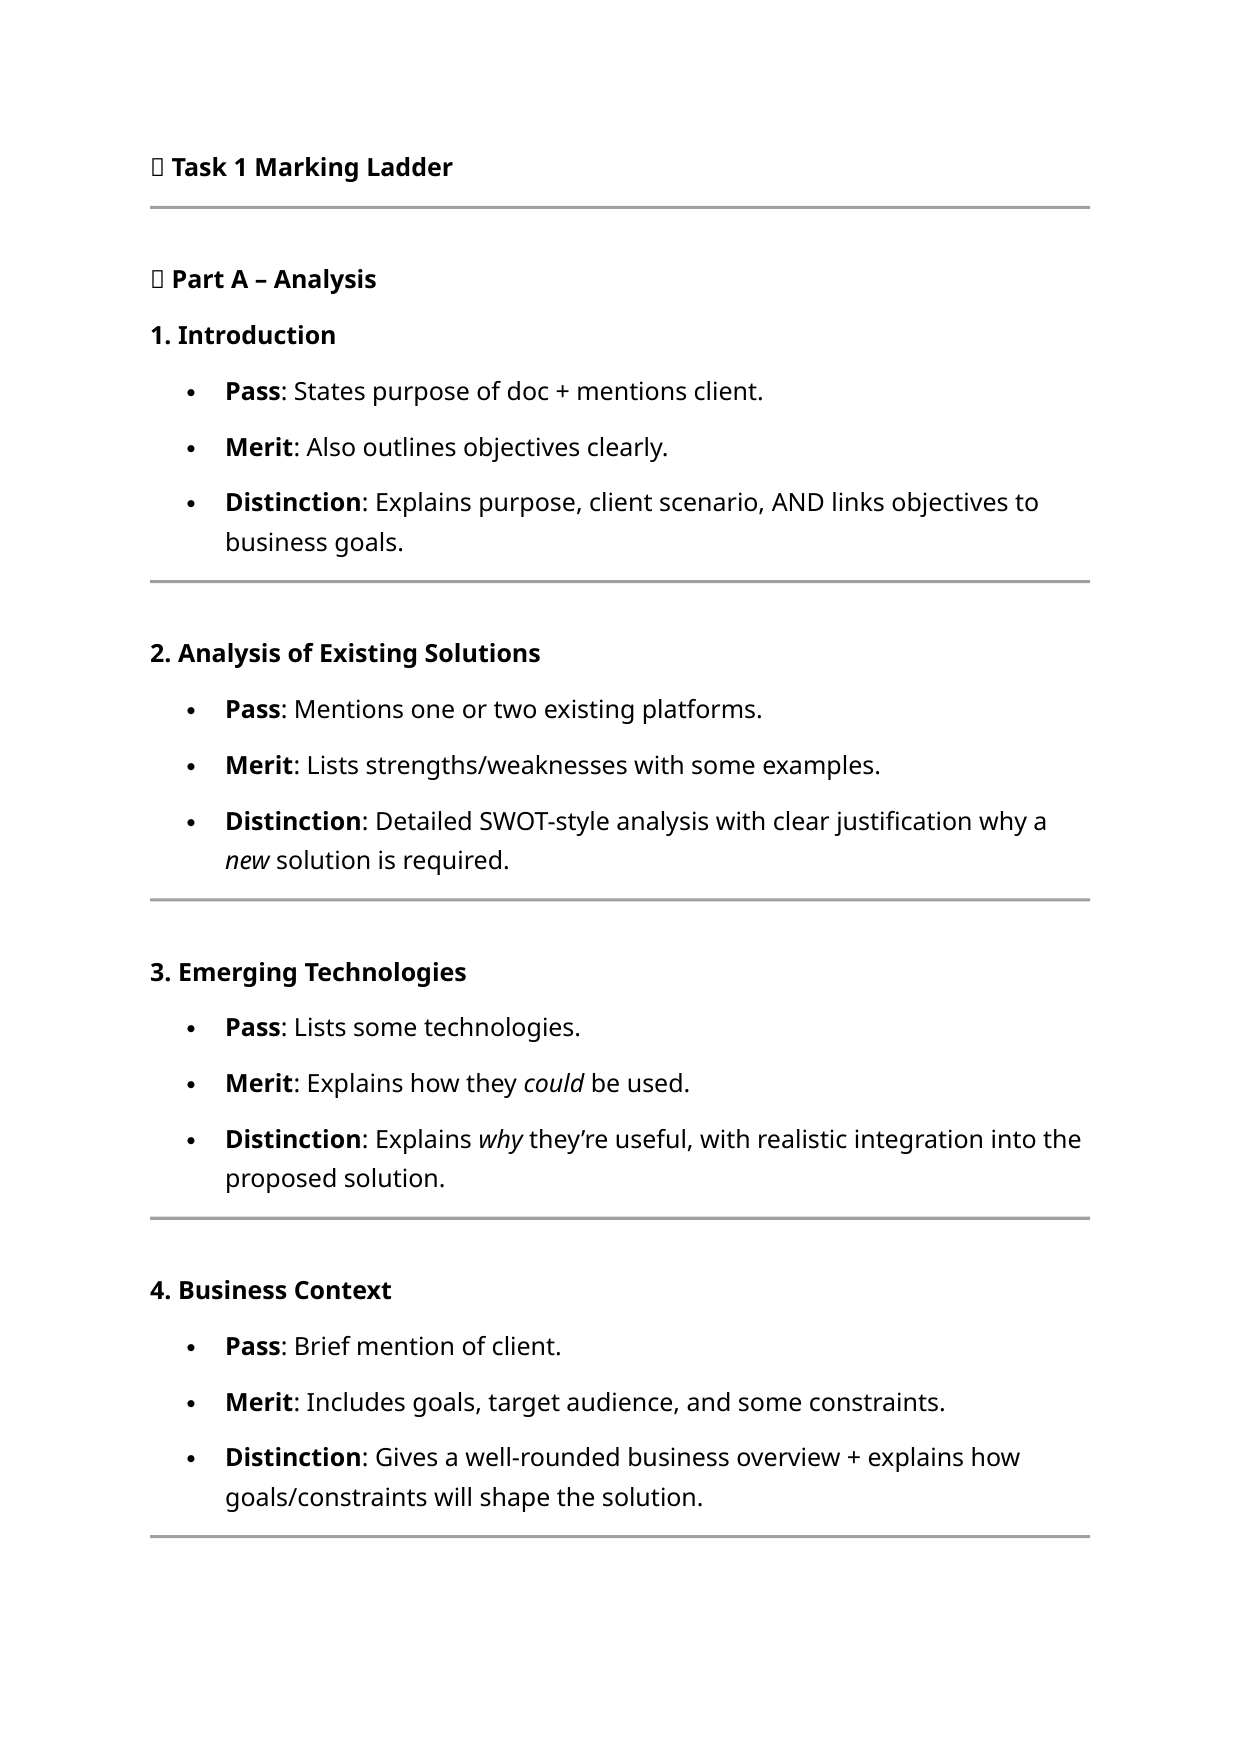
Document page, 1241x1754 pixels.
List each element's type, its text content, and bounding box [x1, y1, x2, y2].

text 3. Emerging Technologies [150, 954, 1090, 988]
list Pass: Lists some technologies. [187, 1010, 1090, 1044]
list Distinction: Explains why they’re useful, with realistic integration into the proposed solution. [187, 1122, 1090, 1195]
text 2. Analysis of Existing Solutions [150, 636, 1090, 670]
list Pass: Mentions one or two existing platforms. [187, 692, 1090, 726]
list Distinction: Gives a well-rounded business overview + explains how goals/constraints will shape the solution. [187, 1440, 1090, 1513]
text 📑 Task 1 Marking Ladder [150, 150, 1090, 184]
list Pass: States purpose of doc + mentions client. [187, 373, 1090, 407]
list Merit: Also outlines objectives clearly. [187, 429, 1090, 463]
list Merit: Includes goals, target audience, and some constraints. [187, 1384, 1090, 1418]
list Merit: Explains how they could be used. [187, 1066, 1090, 1100]
list Pass: Brief mention of client. [187, 1328, 1090, 1362]
text 4. Business Context [150, 1272, 1090, 1307]
text 🔹 Part A – Analysis [150, 262, 1090, 296]
list Distinction: Explains purpose, client scenario, AND links objectives to business goals. [187, 485, 1090, 558]
list Distinction: Detailed SWOT-style analysis with clear justification why a new solution is required. [187, 803, 1090, 877]
text 1. Introduction [150, 317, 1090, 352]
list Merit: Lists strengths/weaknesses with some examples. [187, 747, 1090, 782]
